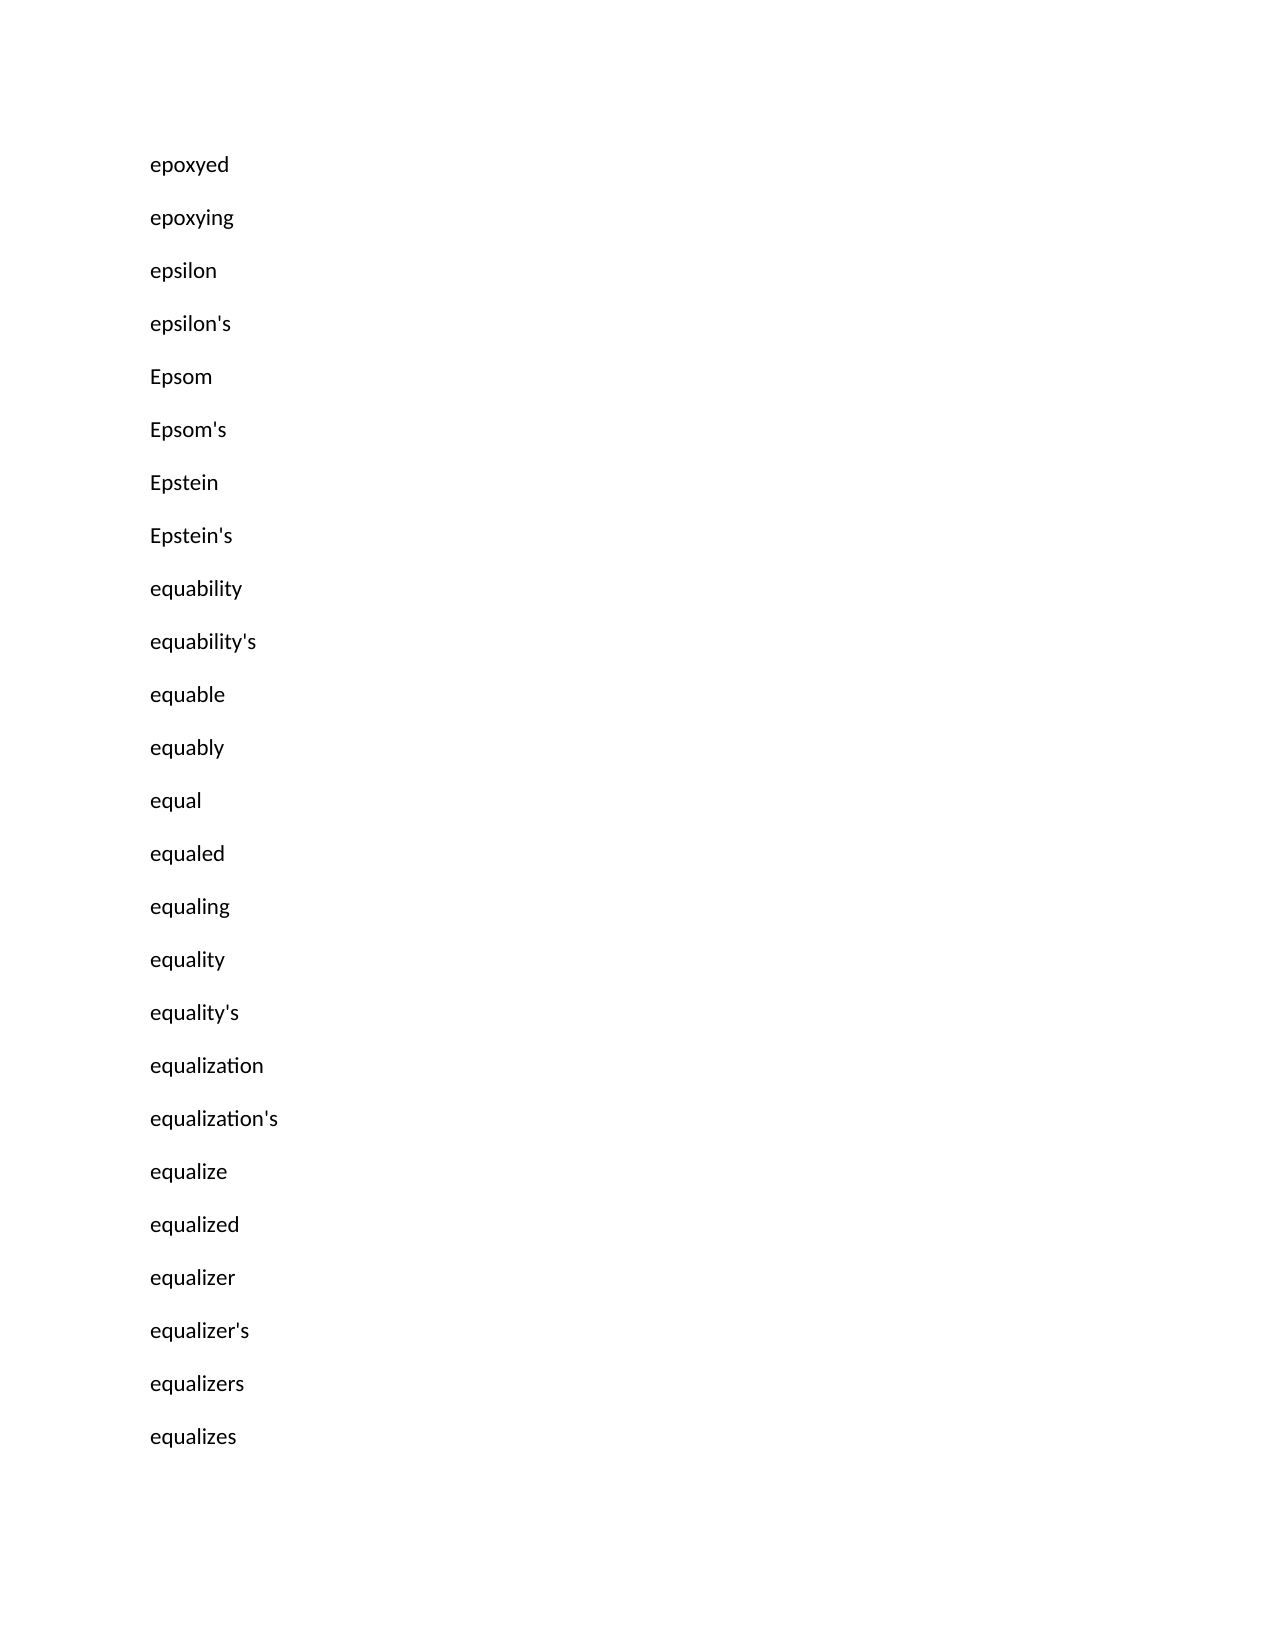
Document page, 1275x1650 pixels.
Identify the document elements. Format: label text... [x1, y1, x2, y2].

text equalizer's [150, 1316, 1125, 1344]
text Epstein's [150, 521, 1125, 549]
text equalized [150, 1210, 1125, 1238]
text equalization's [150, 1104, 1125, 1132]
text epsilon's [150, 309, 1125, 337]
text equably [150, 733, 1125, 761]
text equable [150, 680, 1125, 708]
text Epsom [150, 362, 1125, 390]
text equality [150, 945, 1125, 973]
text equalization [150, 1051, 1125, 1079]
text equalize [150, 1157, 1125, 1185]
text equaling [150, 892, 1125, 920]
text equality's [150, 998, 1125, 1026]
text equalizers [150, 1369, 1125, 1397]
text equability's [150, 627, 1125, 655]
text epoxying [150, 203, 1125, 231]
text equal [150, 786, 1125, 814]
text Epstein [150, 468, 1125, 496]
text epoxyed [150, 150, 1125, 178]
text equalizer [150, 1263, 1125, 1291]
text equaled [150, 839, 1125, 867]
text Epsom's [150, 415, 1125, 443]
text epsilon [150, 256, 1125, 284]
text equability [150, 574, 1125, 602]
text equalizes [150, 1422, 1125, 1451]
